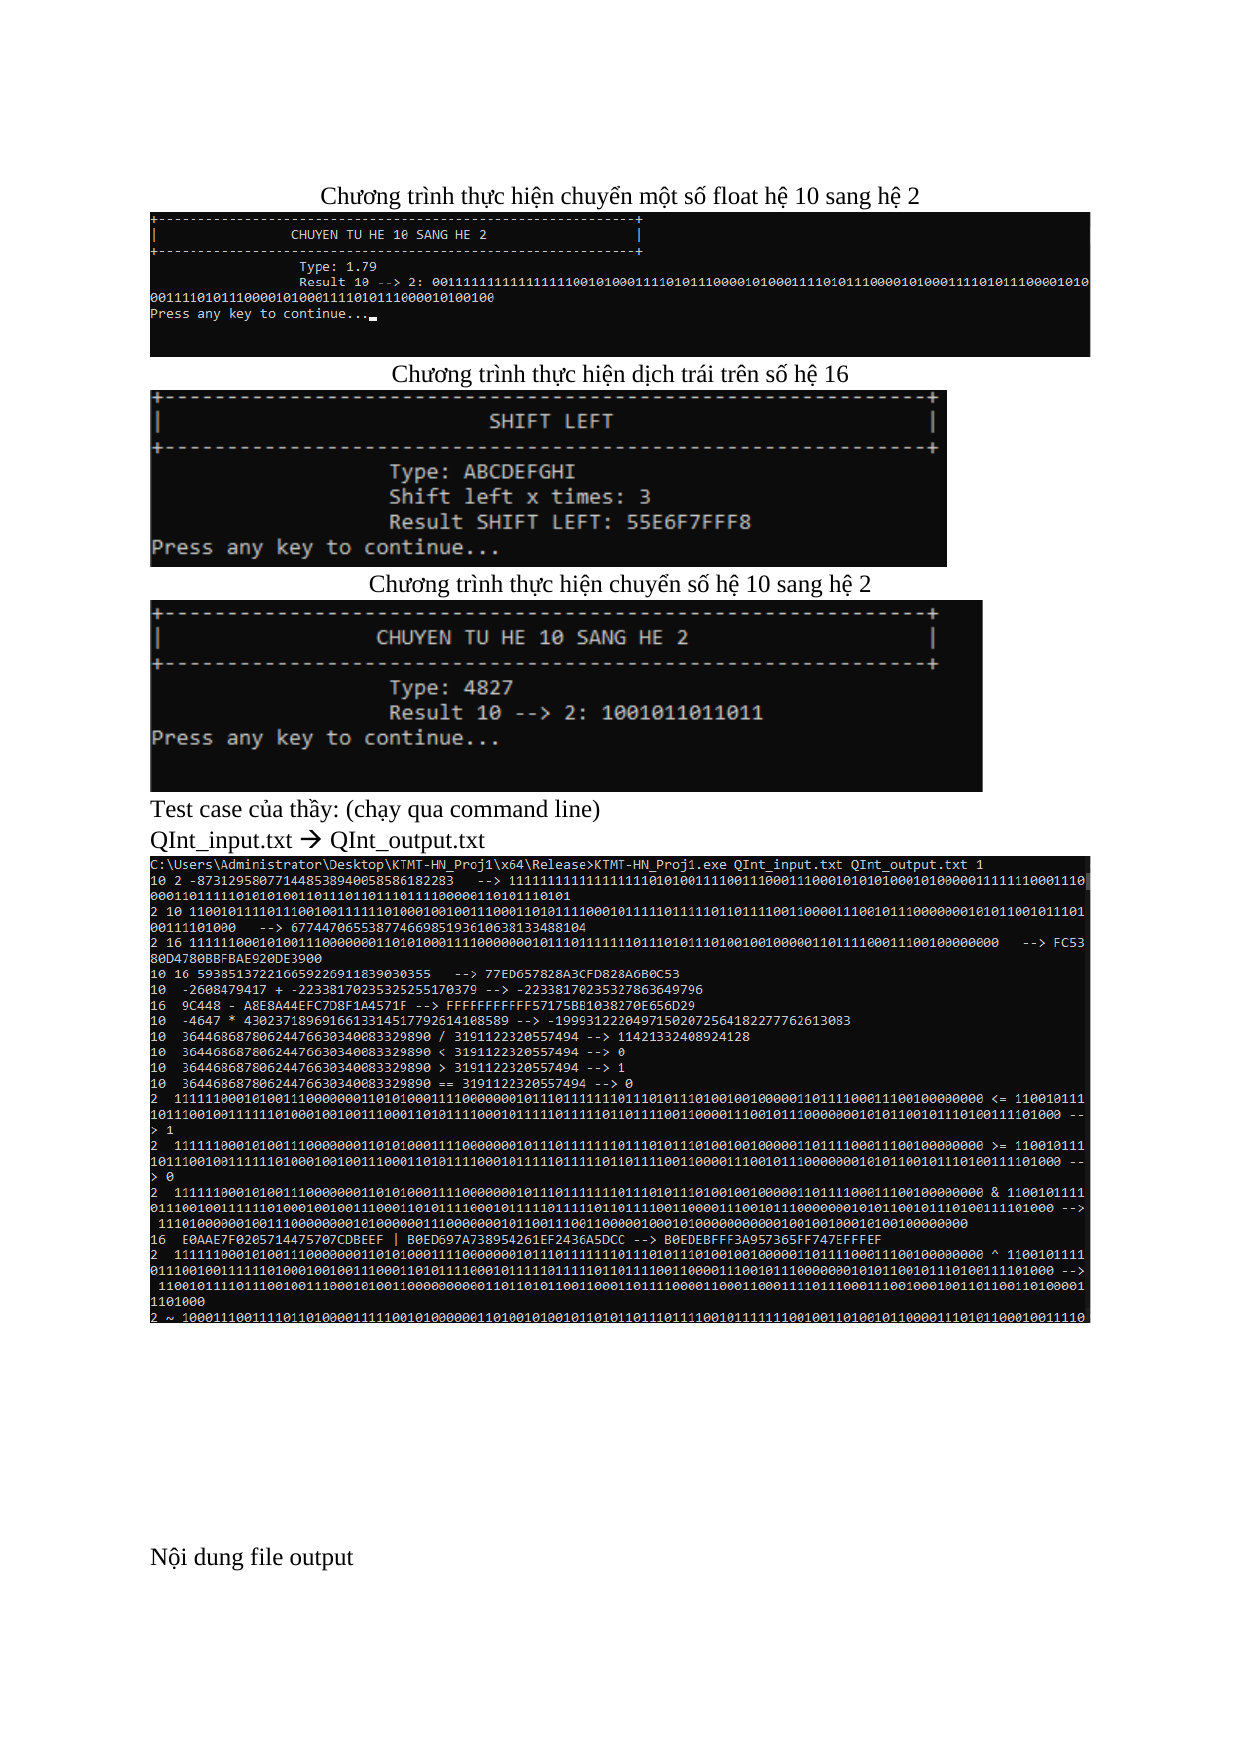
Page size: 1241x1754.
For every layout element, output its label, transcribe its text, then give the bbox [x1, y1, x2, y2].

picture [150, 856, 1091, 1323]
text Chương trình thực hiện dịch trái trên số hệ 16 [150, 359, 1090, 388]
text QInt_input.txt QInt_output.txt [150, 825, 1090, 854]
picture [150, 600, 983, 792]
picture [150, 390, 947, 567]
text Nội dung file output [150, 1542, 1090, 1571]
text Chương trình thực hiện chuyển một số float hệ 10 sang hệ 2 [150, 150, 1090, 210]
text Test case của thầy: (chạy qua command line) [150, 794, 1090, 823]
picture [150, 212, 1091, 357]
text Chương trình thực hiện chuyển số hệ 10 sang hệ 2 [150, 569, 1090, 598]
